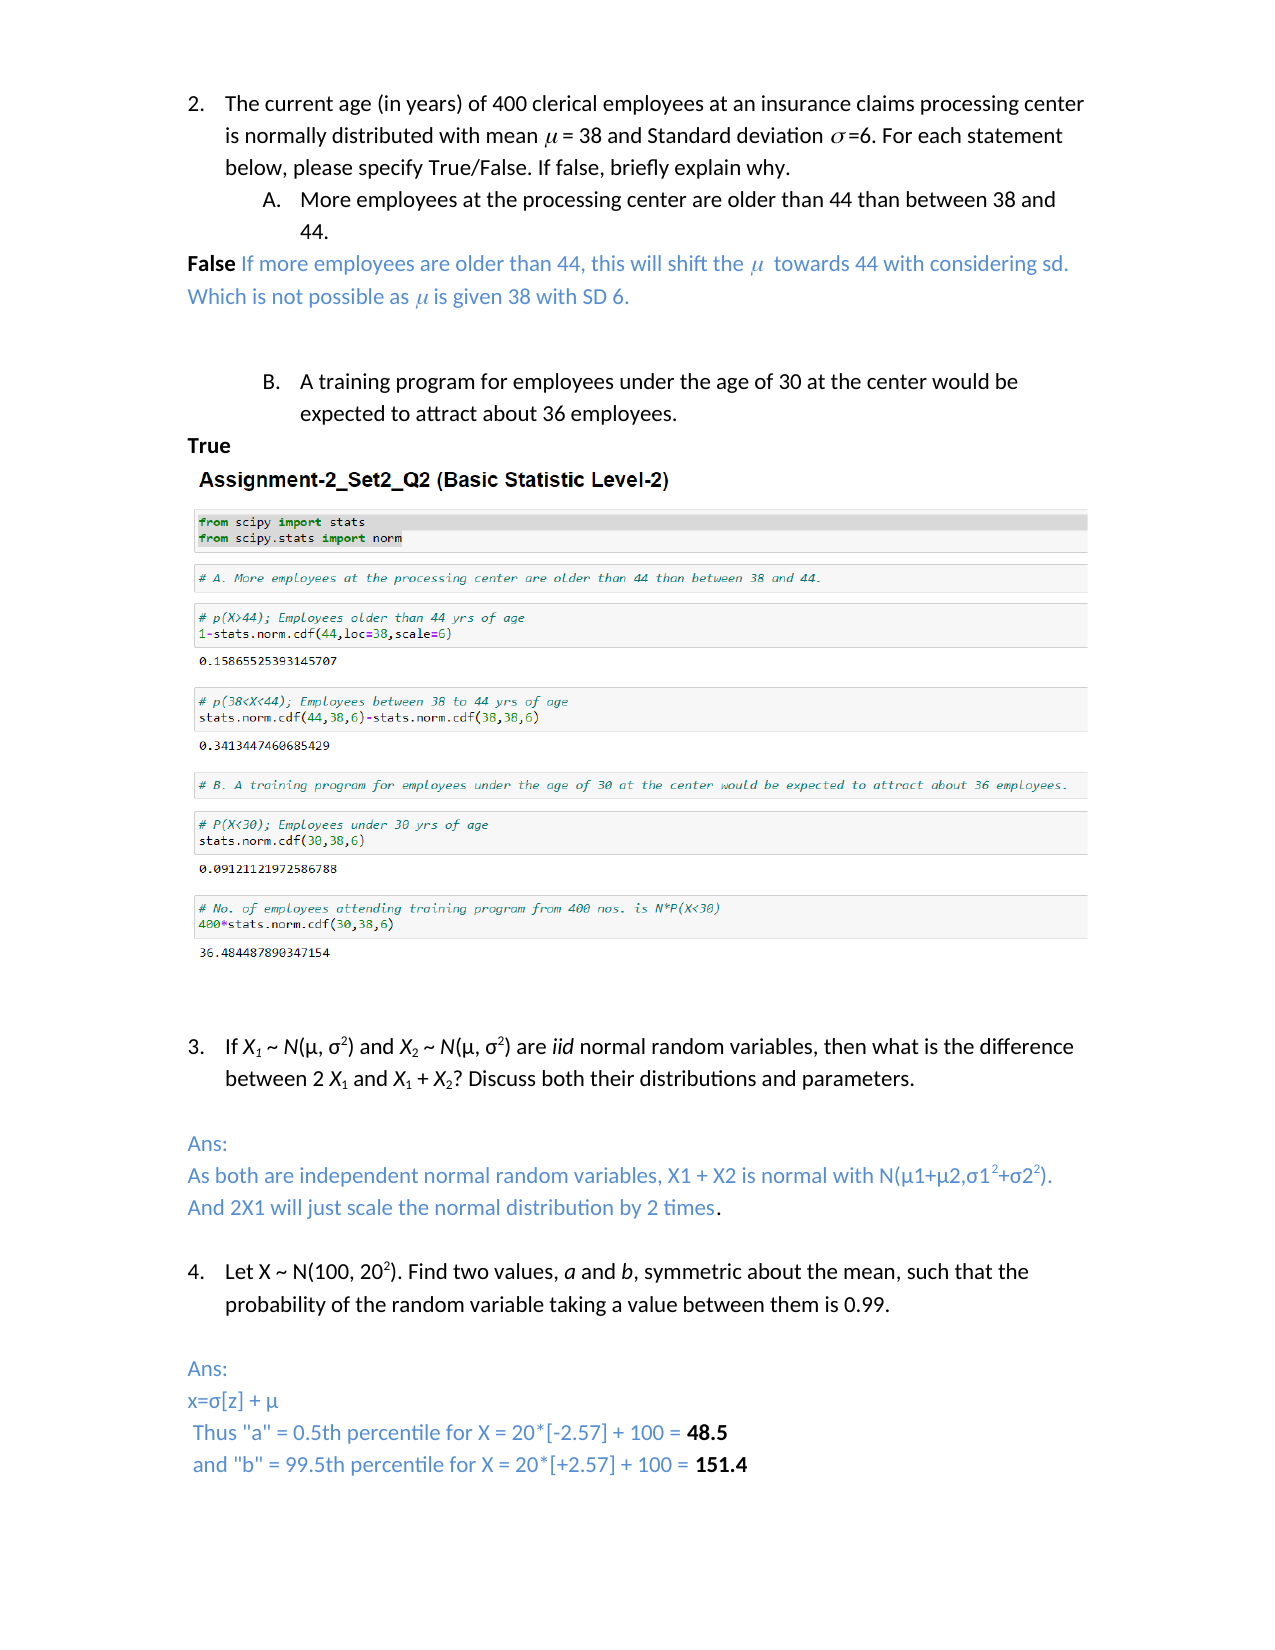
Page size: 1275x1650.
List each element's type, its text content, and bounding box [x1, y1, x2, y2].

text x=σ[z] + µ [187, 1386, 1087, 1414]
text True [187, 431, 1087, 459]
list A training program for employees under the age of 30 at the center would be expected to attract about 36 employees. [262, 367, 1087, 427]
text and "b" = 99.5th percentile for X = 20*[+2.57] + 100 = 151.4 [187, 1451, 1087, 1479]
text Ans: [187, 1354, 1087, 1382]
text As both are independent normal random variables, X1 + X2 is normal with N(µ1+µ2,σ12+σ22). And 2X1 will just scale the normal distribution by 2 times. [187, 1161, 1087, 1221]
text False If more employees are older than 44, this will shift the towards 44 with considering sd. Which is not possible as is given 38 with SD 6. [187, 249, 1087, 310]
picture [187, 463, 1088, 964]
list The current age (in years) of 400 clerical employees at an insurance claims processing center is normally distributed with mean = 38 and Standard deviation =6. For each statement below, please specify True/False. If false, briefly explain why. [187, 89, 1087, 181]
list More employees at the processing center are older than 44 than between 38 and 44. [262, 185, 1087, 245]
list If X1 ~ N(μ, σ2) and X2 ~ N(μ, σ2) are iid normal random variables, then what is the difference between 2 X1 and X1 + X2? Discuss both their distributions and parameters. [187, 1032, 1087, 1092]
text Ans: [187, 1129, 1087, 1157]
list Let X ~ N(100, 202). Find two values, a and b, symmetric about the mean, such that the probability of the random variable taking a value between them is 0.99. [187, 1257, 1087, 1318]
text Thus "a" = 0.5th percentile for X = 20*[-2.57] + 100 = 48.5 [187, 1418, 1087, 1446]
